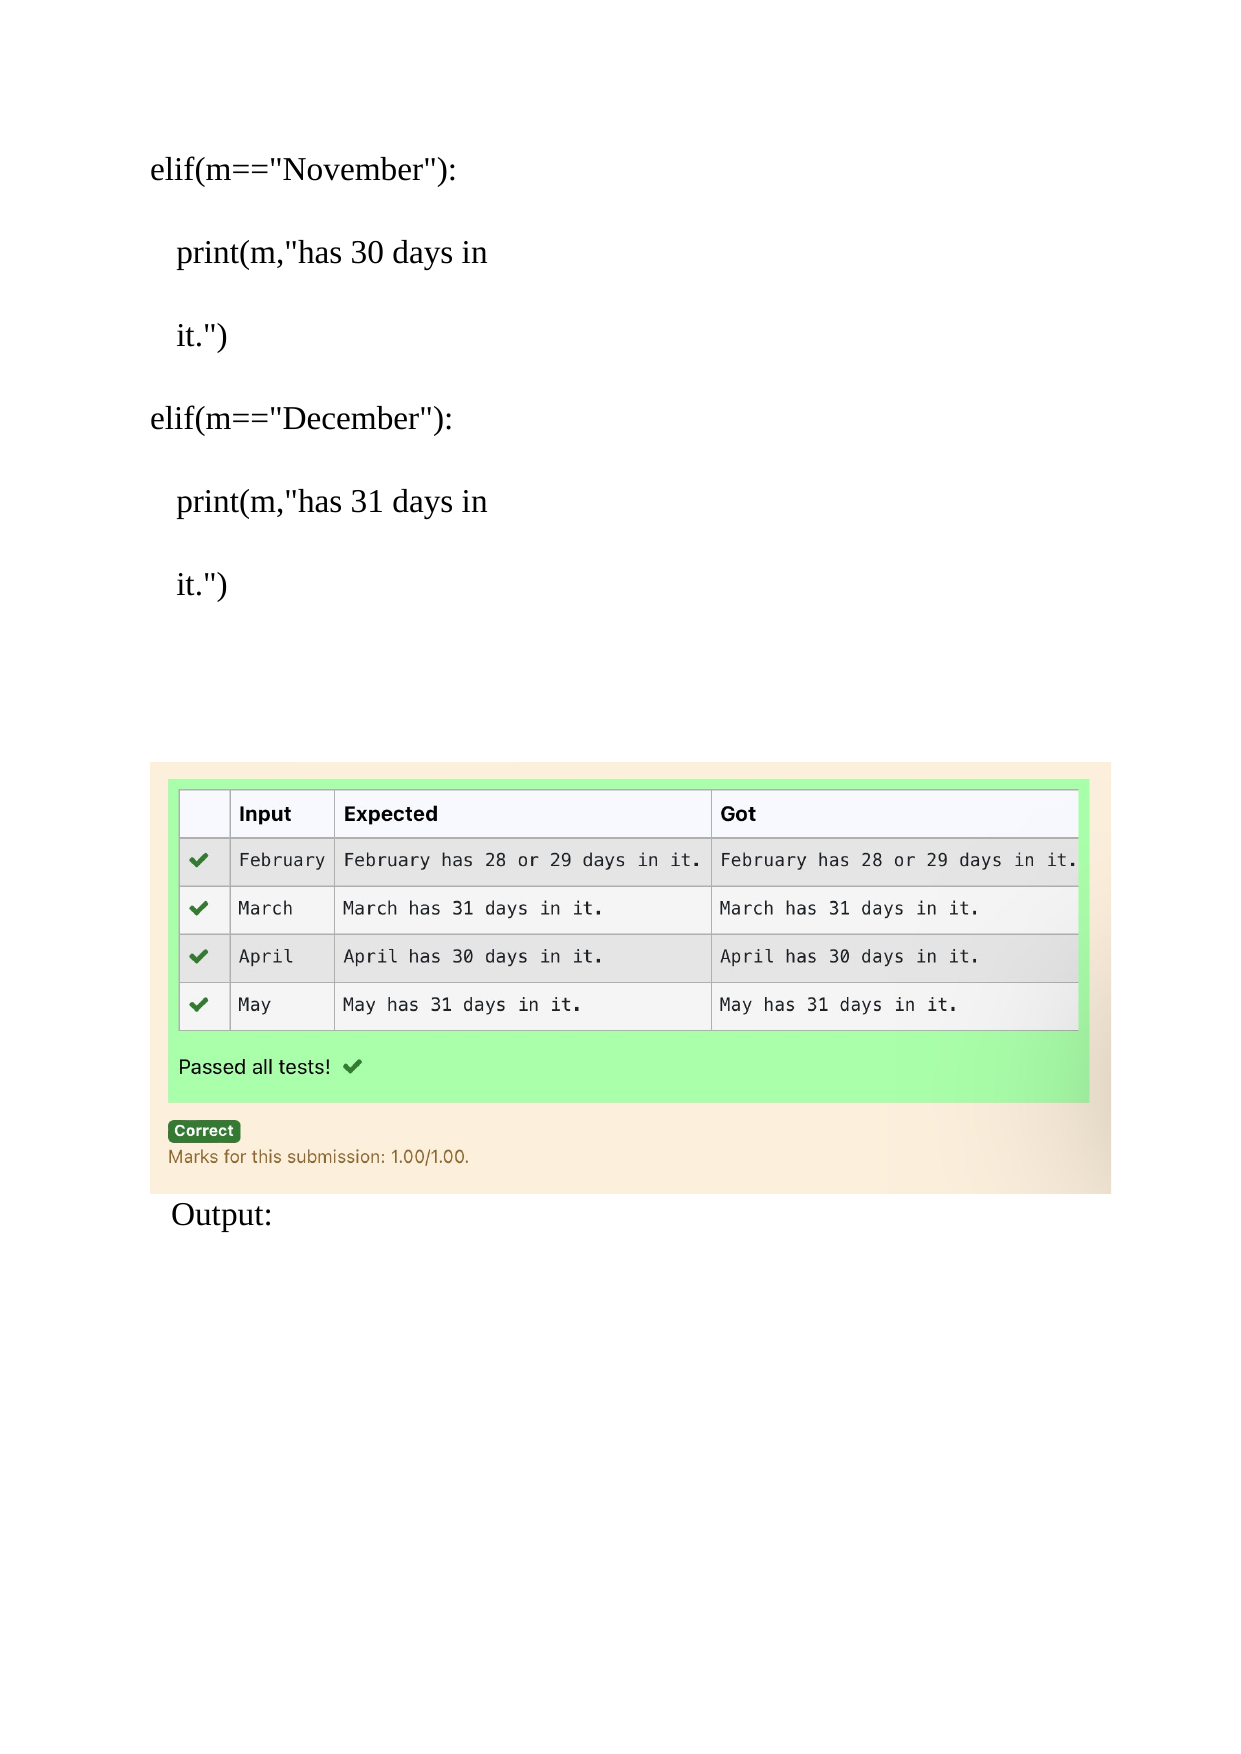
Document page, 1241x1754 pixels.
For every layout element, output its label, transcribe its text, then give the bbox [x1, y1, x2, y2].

text elif(m=="November"): print(m,"has 30 days in it.") [150, 149, 503, 353]
picture [150, 762, 1112, 1194]
text elif(m=="December"): print(m,"has 31 days in it.") [150, 398, 503, 602]
